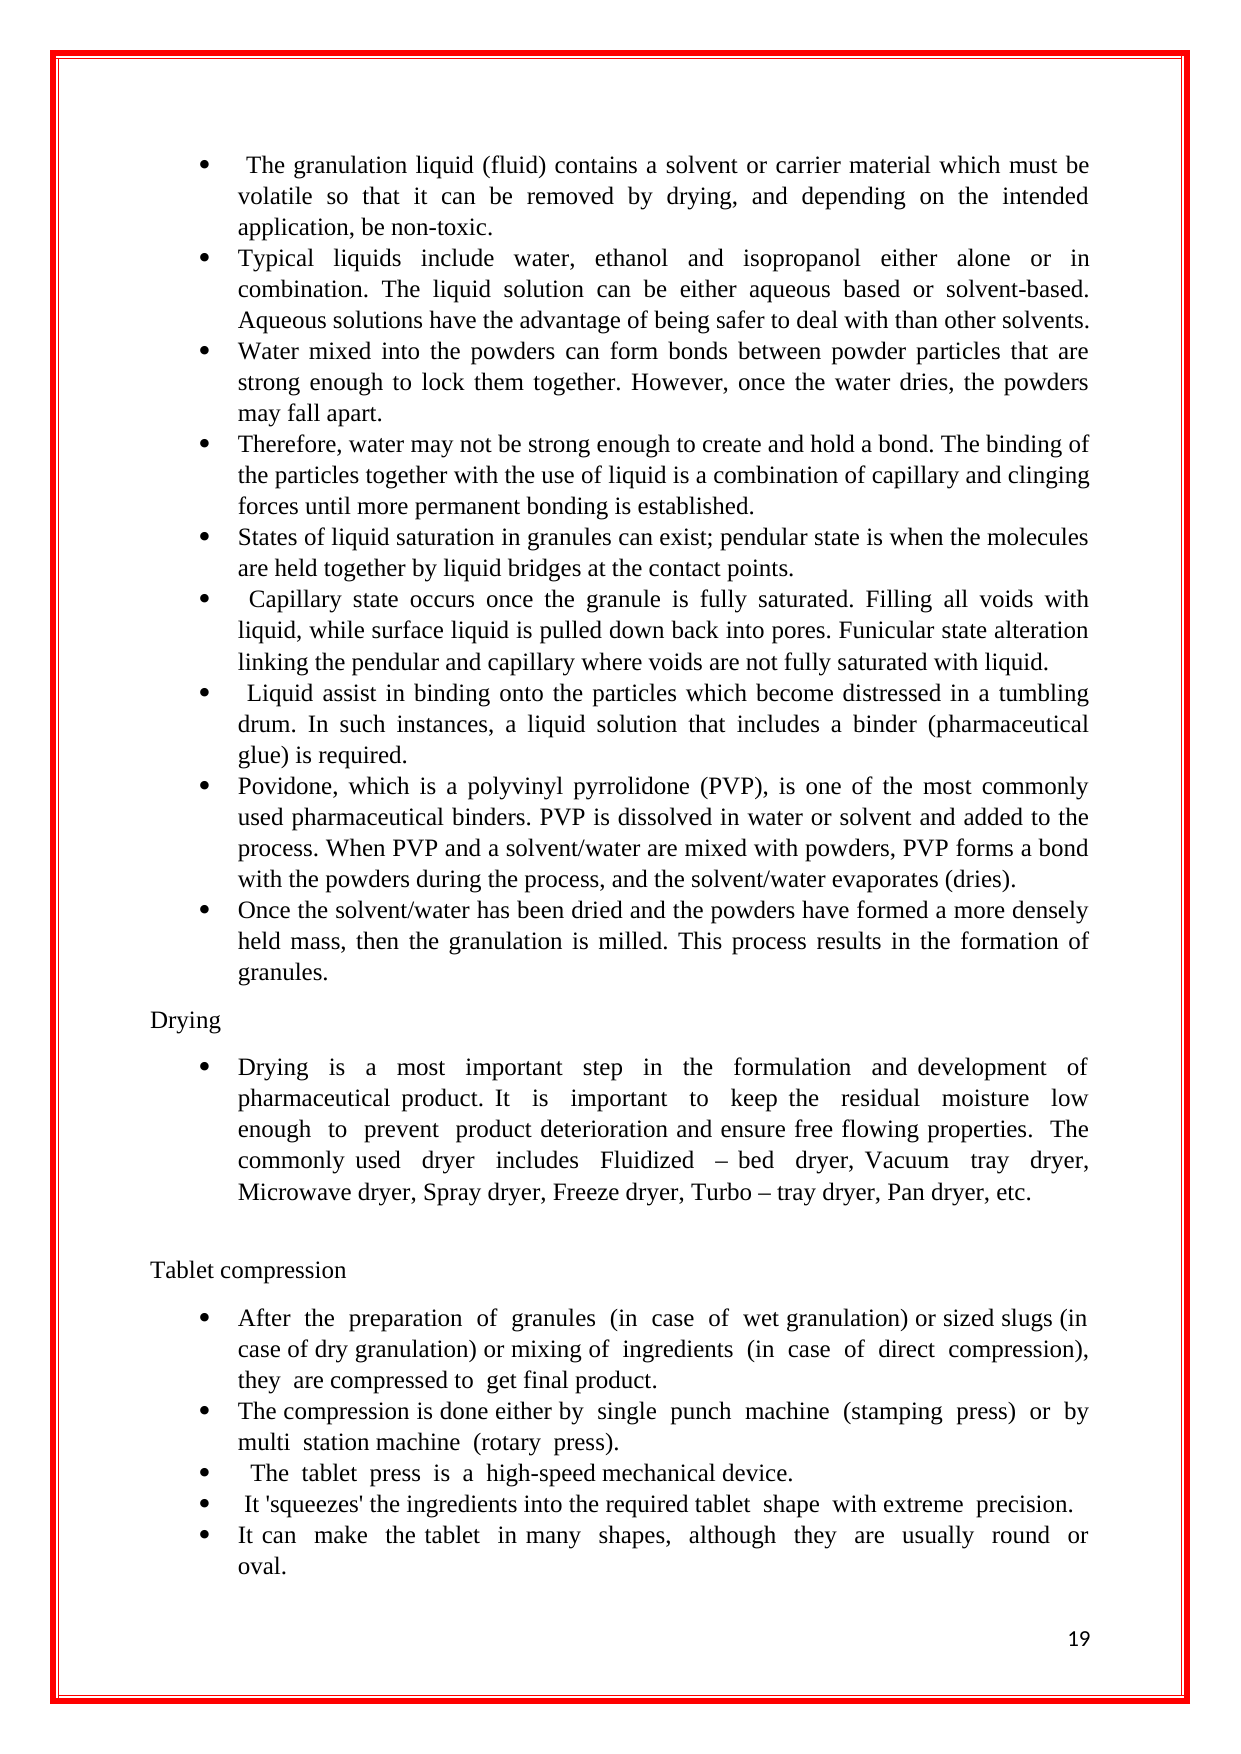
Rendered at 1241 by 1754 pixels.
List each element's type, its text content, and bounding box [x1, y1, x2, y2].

text Tablet compression [150, 1255, 1090, 1284]
list Capillary state occurs once the granule is fully saturated. Filling all voids with liquid, while surface liquid is pulled down back into pores. Funicular state alteration linking the pendular and capillary where voids are not fully saturated with liquid. [200, 584, 1090, 675]
list Drying is a most important step in the formulation and development of pharmaceutical product. It is important to keep the residual moisture low enough to prevent product deterioration and ensure free flowing properties. The commonly used dryer includes Fluidized – bed dryer, Vacuum tray dryer, Microwave dryer, Spray dryer, Freeze dryer, Turbo – tray dryer, Pan dryer, etc. [200, 1052, 1090, 1205]
list Povidone, which is a polyvinyl pyrrolidone (PVP), is one of the most commonly used pharmaceutical binders. PVP is dissolved in water or solvent and added to the process. When PVP and a solvent/water are mixed with powders, PVP forms a bond with the powders during the process, and the solvent/water evaporates (dries). [200, 771, 1090, 893]
list Typical liquids include water, ethanol and isopropanol either alone or in combination. The liquid solution can be either aqueous based or solvent-based. Aqueous solutions have the advantage of being safer to deal with than other solvents. [200, 243, 1090, 334]
list After the preparation of granules (in case of wet granulation) or sized slugs (in case of dry granulation) or mixing of ingredients (in case of direct compression), they are compressed to get final product. [200, 1303, 1090, 1394]
list The tablet press is a high-speed mechanical device. [200, 1458, 1090, 1487]
list Once the solvent/water has been dried and the powders have formed a more densely held mass, then the granulation is milled. This process results in the formation of granules. [200, 895, 1090, 986]
text Drying [150, 1005, 1090, 1033]
list Therefore, water may not be strong enough to create and hold a bond. The binding of the particles together with the use of liquid is a combination of capillary and clinging forces until more permanent bonding is established. [200, 429, 1090, 520]
list The granulation liquid (fluid) contains a solvent or carrier material which must be volatile so that it can be removed by drying, and depending on the intended application, be non-toxic. [200, 150, 1090, 241]
list The compression is done either by single punch machine (stamping press) or by multi station machine (rotary press). [200, 1396, 1090, 1456]
list It 'squeezes' the ingredients into the required tablet shape with extreme precision. [200, 1489, 1090, 1518]
list It can make the tablet in many shapes, although they are usually round or oval. [200, 1520, 1090, 1580]
list States of liquid saturation in granules can exist; pendular state is when the molecules are held together by liquid bridges at the contact points. [200, 522, 1090, 582]
list Water mixed into the powders can form bonds between powder particles that are strong enough to lock them together. However, once the water dries, the powders may fall apart. [200, 336, 1090, 427]
list Liquid assist in binding onto the particles which become distressed in a tumbling drum. In such instances, a liquid solution that includes a binder (pharmaceutical glue) is required. [200, 678, 1090, 768]
